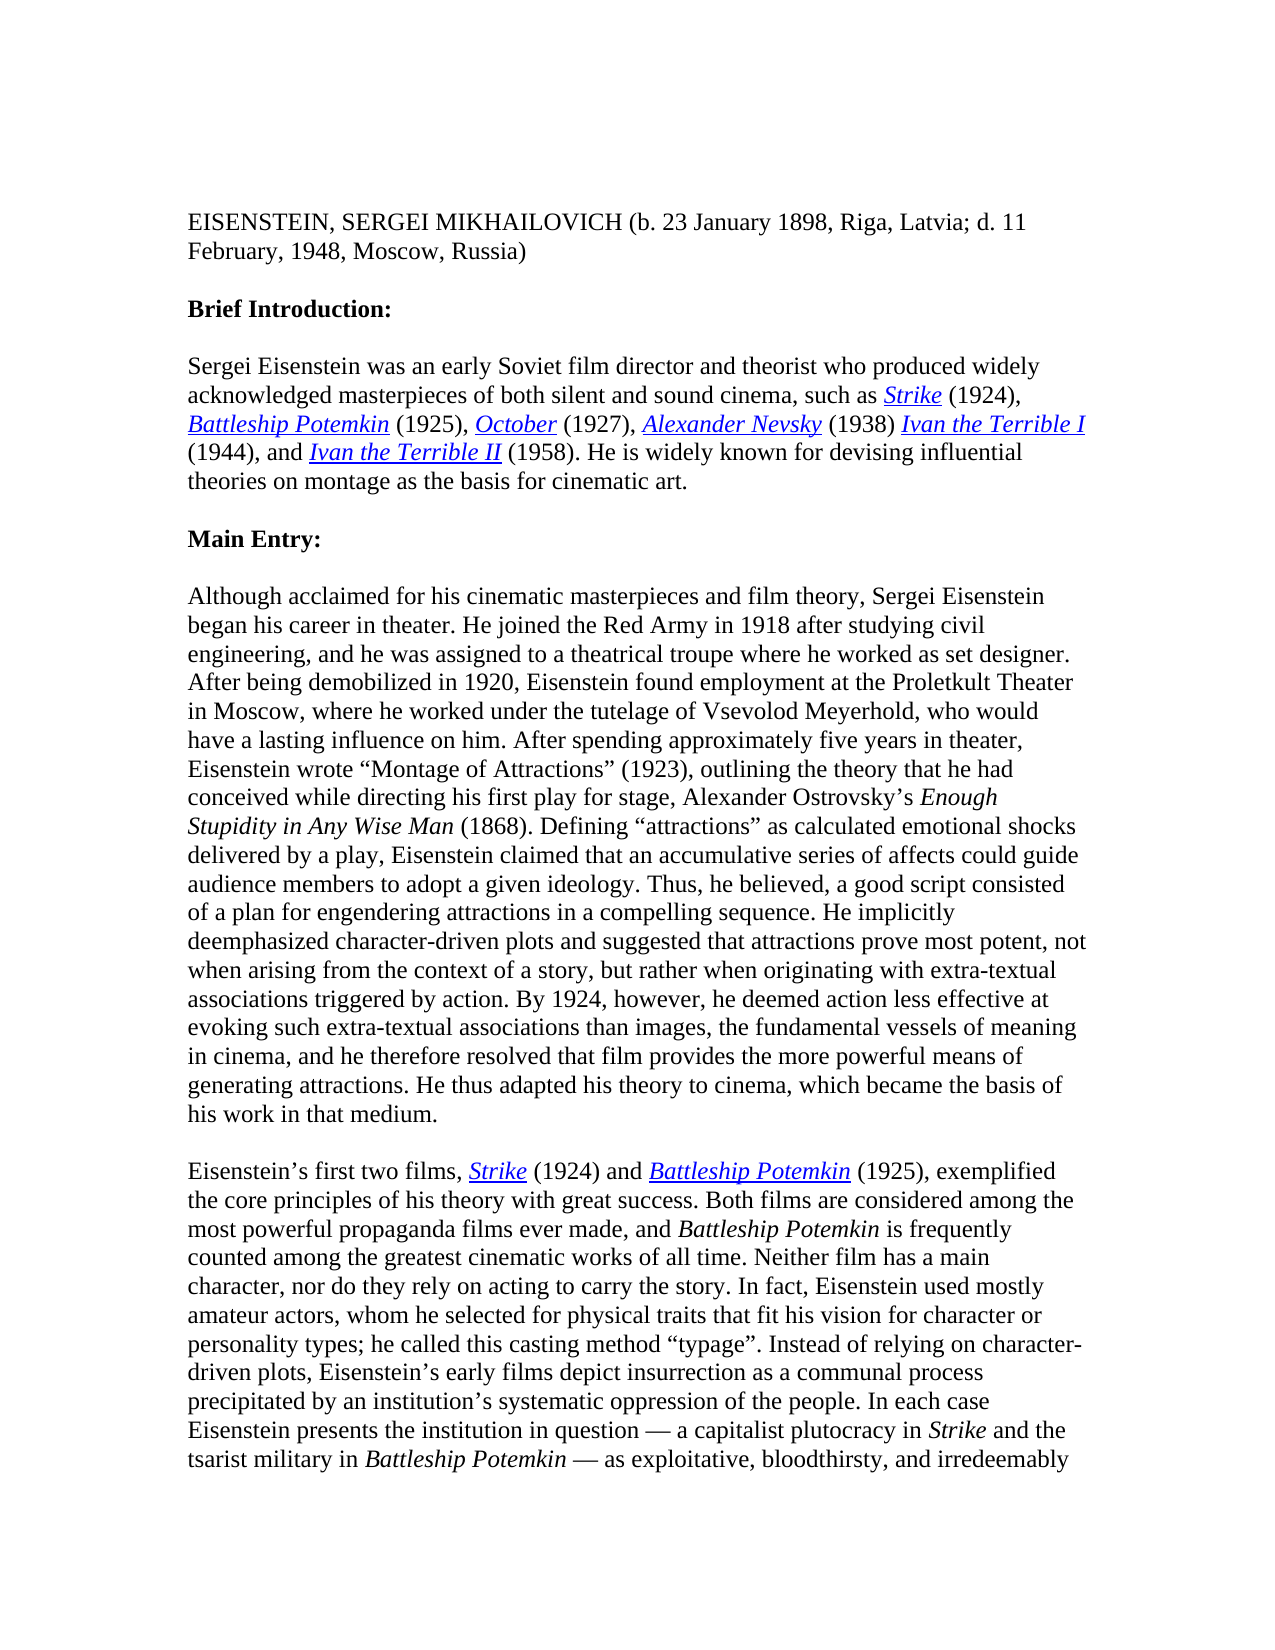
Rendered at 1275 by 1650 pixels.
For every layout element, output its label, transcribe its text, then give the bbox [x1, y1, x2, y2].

text Sergei Eisenstein was an early Soviet film director and theorist who produced widely acknowledged masterpieces of both silent and sound cinema, such as Strike (1924), Battleship Potemkin (1925), October (1927), Alexander Nevsky (1938) Ivan the Terrible I (1944), and Ivan the Terrible II (1958). He is widely known for devising influential theories on montage as the basis for cinematic art. [187, 351, 1087, 495]
text Brief Introduction: [187, 294, 1087, 322]
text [187, 1156, 1087, 1472]
text Main Entry: [187, 524, 1087, 552]
text EISENSTEIN, SERGEI MIKHAILOVICH (b. 23 January 1898, Riga, Latvia; d. 11 February, 1948, Moscow, Russia) [187, 207, 1087, 265]
text Although acclaimed for his cinematic masterpieces and film theory, Sergei Eisenstein began his career in theater. He joined the Red Army in 1918 after studying civil engineering, and he was assigned to a theatrical troupe where he worked as set designer. After being demobilized in 1920, Eisenstein found employment at the Proletkult Theater in Moscow, where he worked under the tutelage of Vsevolod Meyerhold, who would have a lasting influence on him. After spending approximately five years in theater, Eisenstein wrote “Montage of Attractions” (1923), outlining the theory that he had conceived while directing his first play for stage, Alexander Ostrovsky’s Enough Stupidity in Any Wise Man (1868). Defining “attractions” as calculated emotional shocks delivered by a play, Eisenstein claimed that an accumulative series of affects could guide audience members to adopt a given ideology. Thus, he believed, a good script consisted of a plan for engendering attractions in a compelling sequence. He implicitly deemphasized character-driven plots and suggested that attractions prove most potent, not when arising from the context of a story, but rather when originating with extra-textual associations triggered by action. By 1924, however, he deemed action less effective at evoking such extra-textual associations than images, the fundamental vessels of meaning in cinema, and he therefore resolved that film provides the more powerful means of generating attractions. He thus adapted his theory to cinema, which became the basis of his work in that medium. [187, 581, 1087, 1127]
